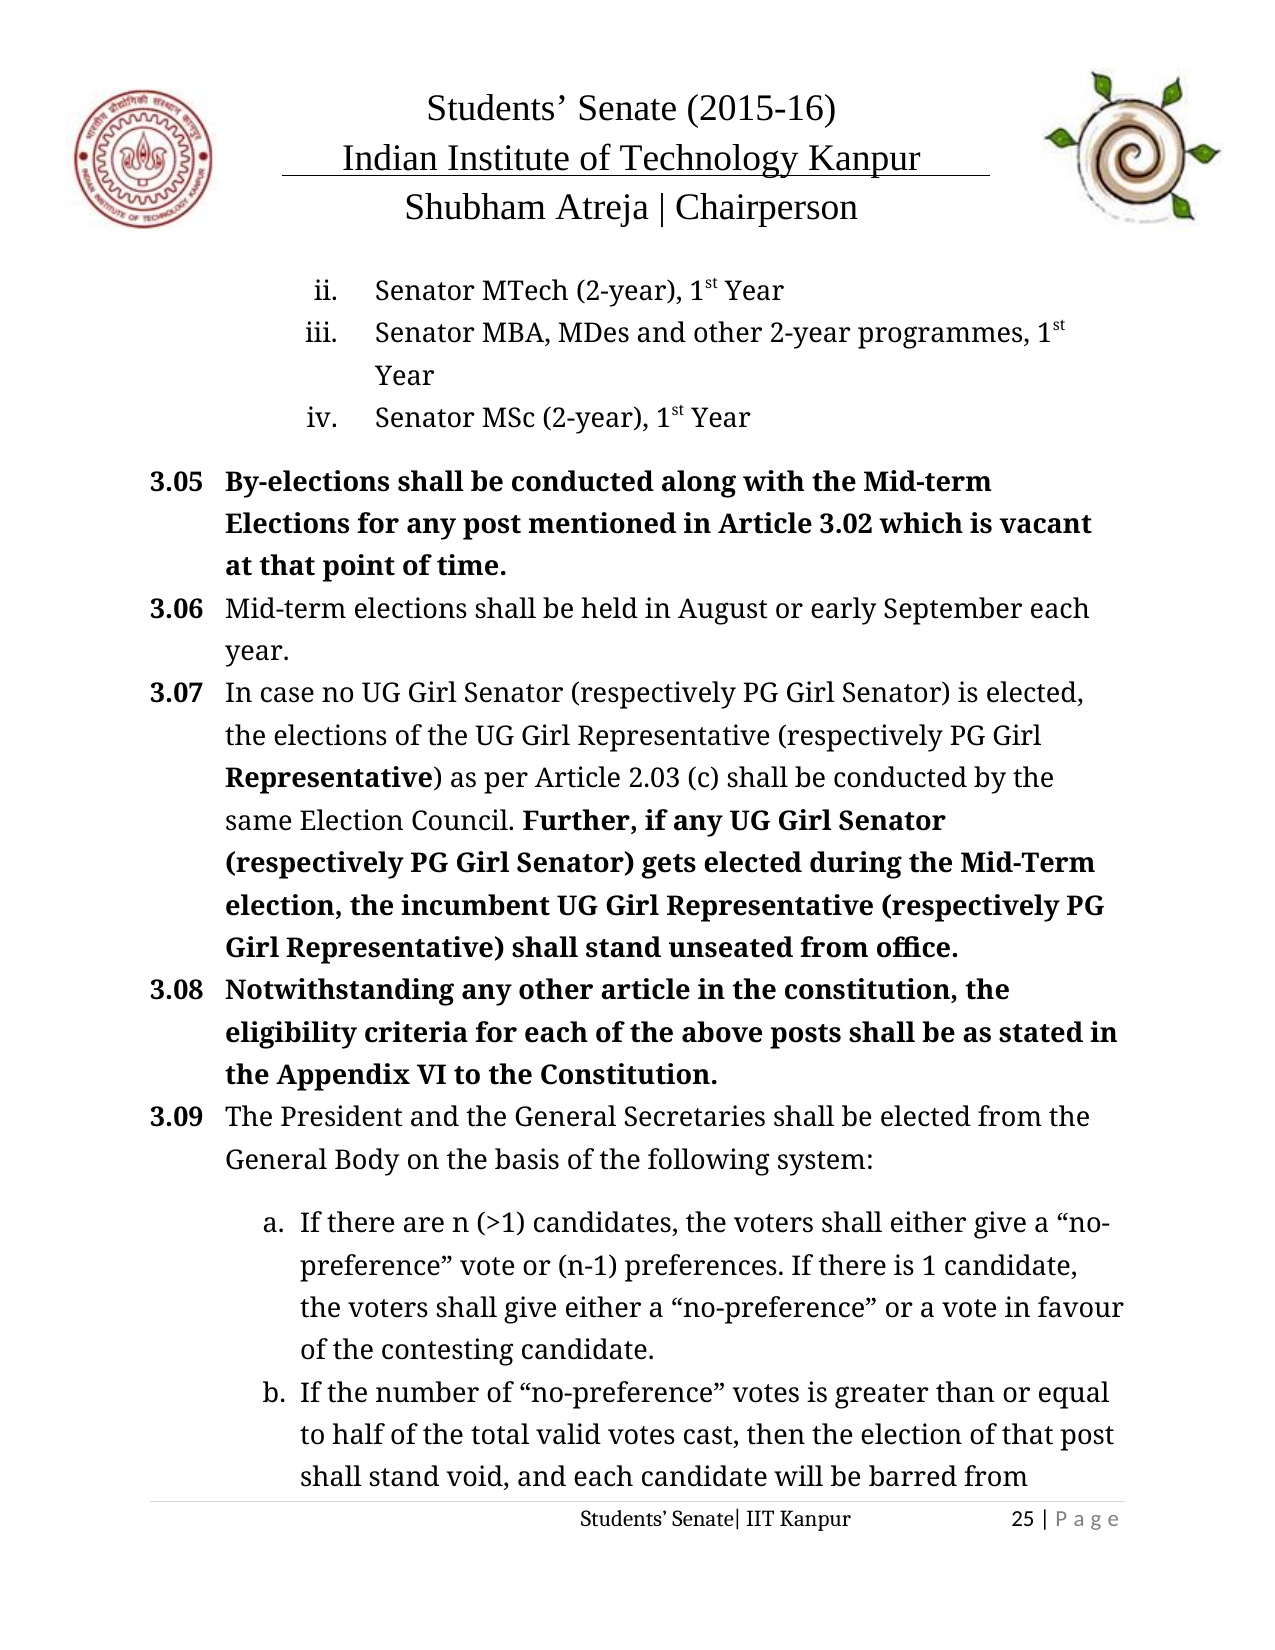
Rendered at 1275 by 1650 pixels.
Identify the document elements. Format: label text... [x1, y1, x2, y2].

list Senator MBA, MDes and other 2-year programmes, 1st Year [337, 314, 1125, 393]
list The President and the General Secretaries shall be elected from the General Body on the basis of the following system: [150, 1098, 1125, 1177]
list Notwithstanding any other article in the constitution, the eligibility criteria for each of the above posts shall be as stated in the Appendix VI to the Constitution. [150, 971, 1125, 1092]
picture [66, 88, 218, 233]
list Mid-term elections shall be held in August or early September each year. [150, 589, 1125, 668]
list By-elections shall be conducted along with the Mid-term Elections for any post mentioned in Article 3.02 which is vacant at that point of time. [150, 462, 1125, 584]
list Senator MTech (2-year), 1st Year [337, 272, 1125, 308]
list If there are n (>1) candidates, the voters shall either give a “no-preference” vote or (n-1) preferences. If there is 1 candidate, the voters shall give either a “no-preference” or a vote in favour of the contesting candidate. [262, 1203, 1125, 1368]
picture [1042, 68, 1224, 233]
list Senator MSc (2-year), 1st Year [337, 399, 1125, 436]
list In case no UG Girl Senator (respectively PG Girl Senator) is elected, the elections of the UG Girl Representative (respectively PG Girl Representative) as per Article 2.03 (c) shall be conducted by the same Election Council. Further, if any UG Girl Senator (respectively PG Girl Senator) gets elected during the Mid-Term election, the incumbent UG Girl Representative (respectively PG Girl Representative) shall stand unseated from office. [150, 674, 1125, 965]
